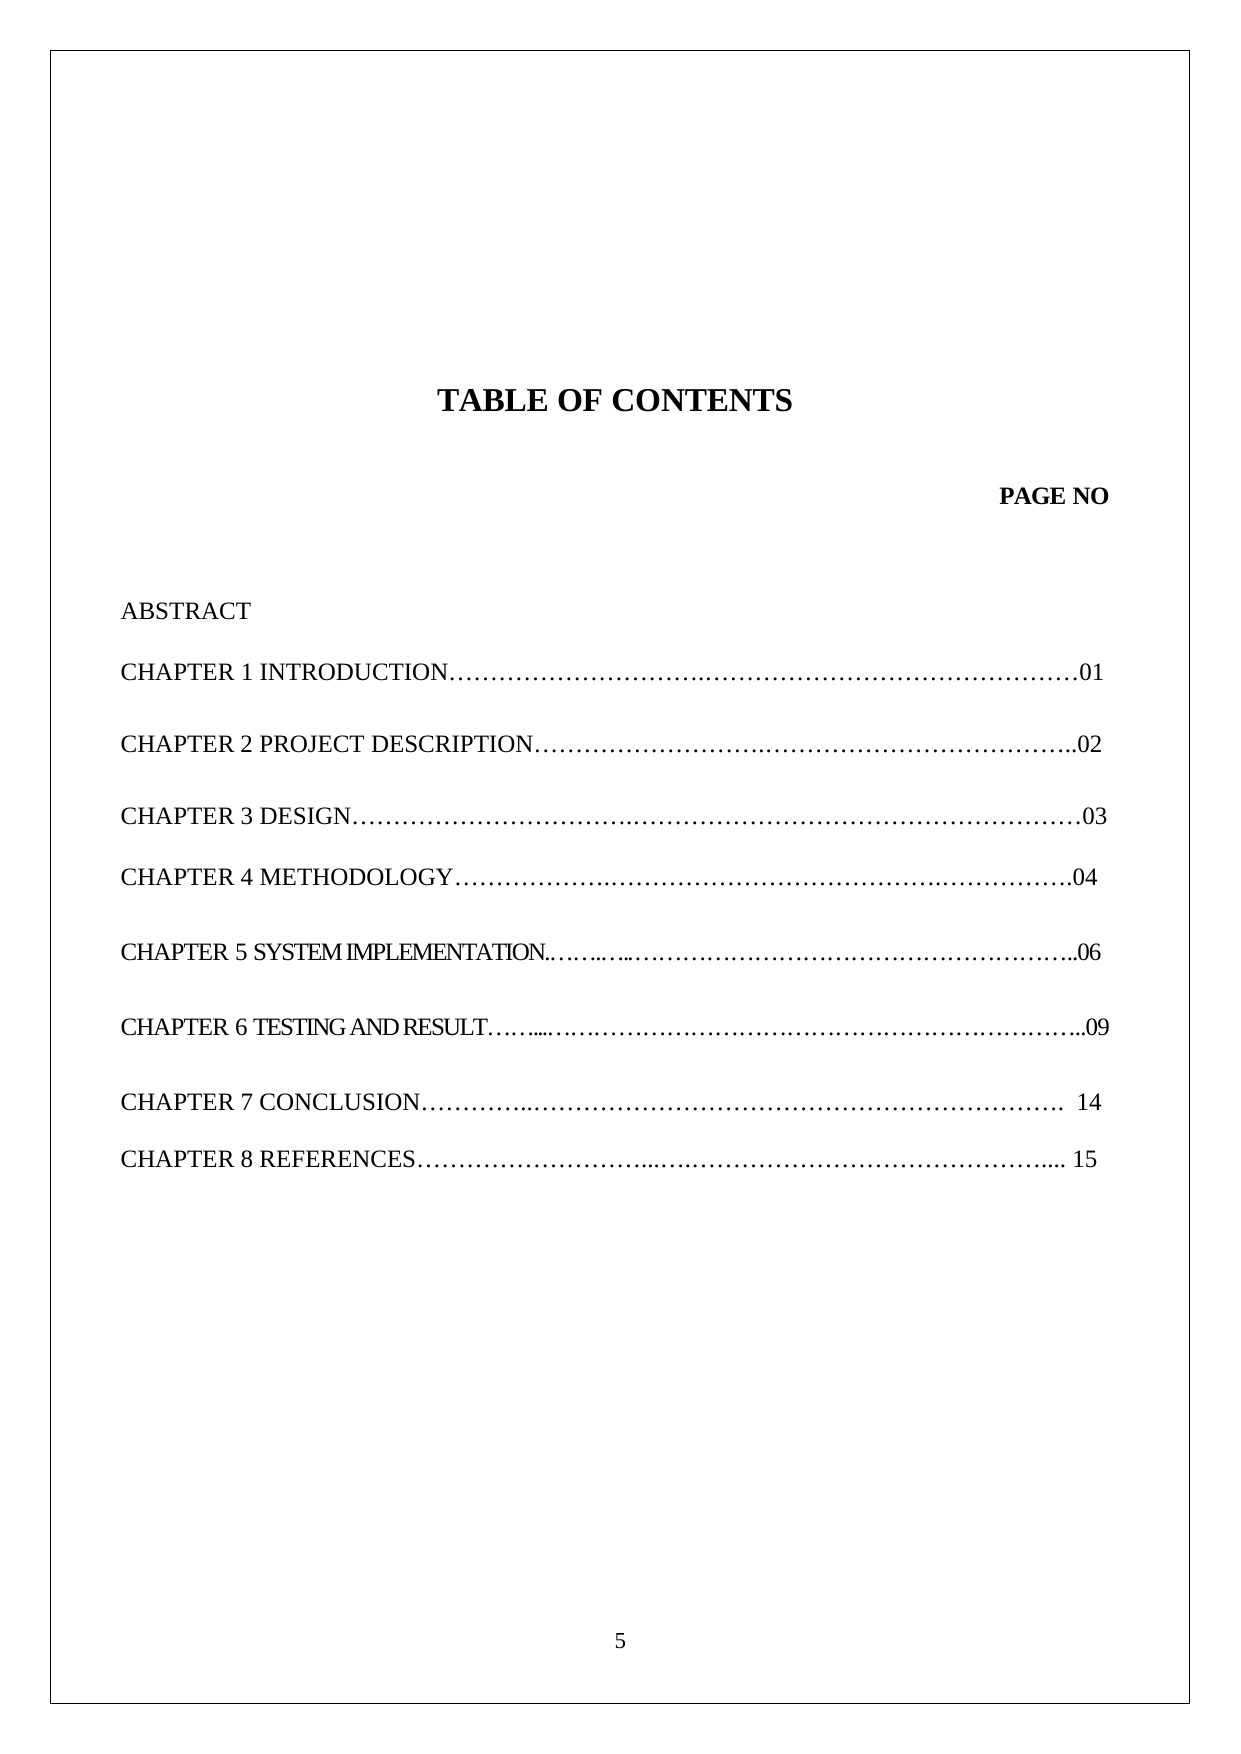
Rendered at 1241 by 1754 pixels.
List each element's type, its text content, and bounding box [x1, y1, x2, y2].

text CHAPTER 2 PROJECT DESCRIPTION……………………….………………………………..02 [120, 729, 1110, 758]
text PAGE NO [120, 454, 1110, 509]
text CHAPTER 6 TESTING AND RESULT……...…………………………………………………………..09 [120, 1012, 1110, 1041]
subtitle TABLE OF CONTENTS [120, 380, 1110, 418]
text CHAPTER 8 REFERENCES………………………...….…………………………………….... 15 [120, 1144, 1110, 1173]
text ABSTRACT [120, 596, 1110, 625]
text CHAPTER 4 METHODOLOGY……………….………………………………….…………….04 [120, 862, 1110, 890]
text CHAPTER 5 SYSTEM IMPLEMENTATION.…….…..………………………………………………..06 [120, 937, 1110, 965]
text CHAPTER 3 DESIGN…………………………….………………………………………………03 [120, 801, 1110, 829]
text CHAPTER 1 INTRODUCTION………………………….………………………………………01 [120, 657, 1110, 686]
text CHAPTER 7 CONCLUSION…………..………………………………………………………. 14 [120, 1087, 1110, 1116]
